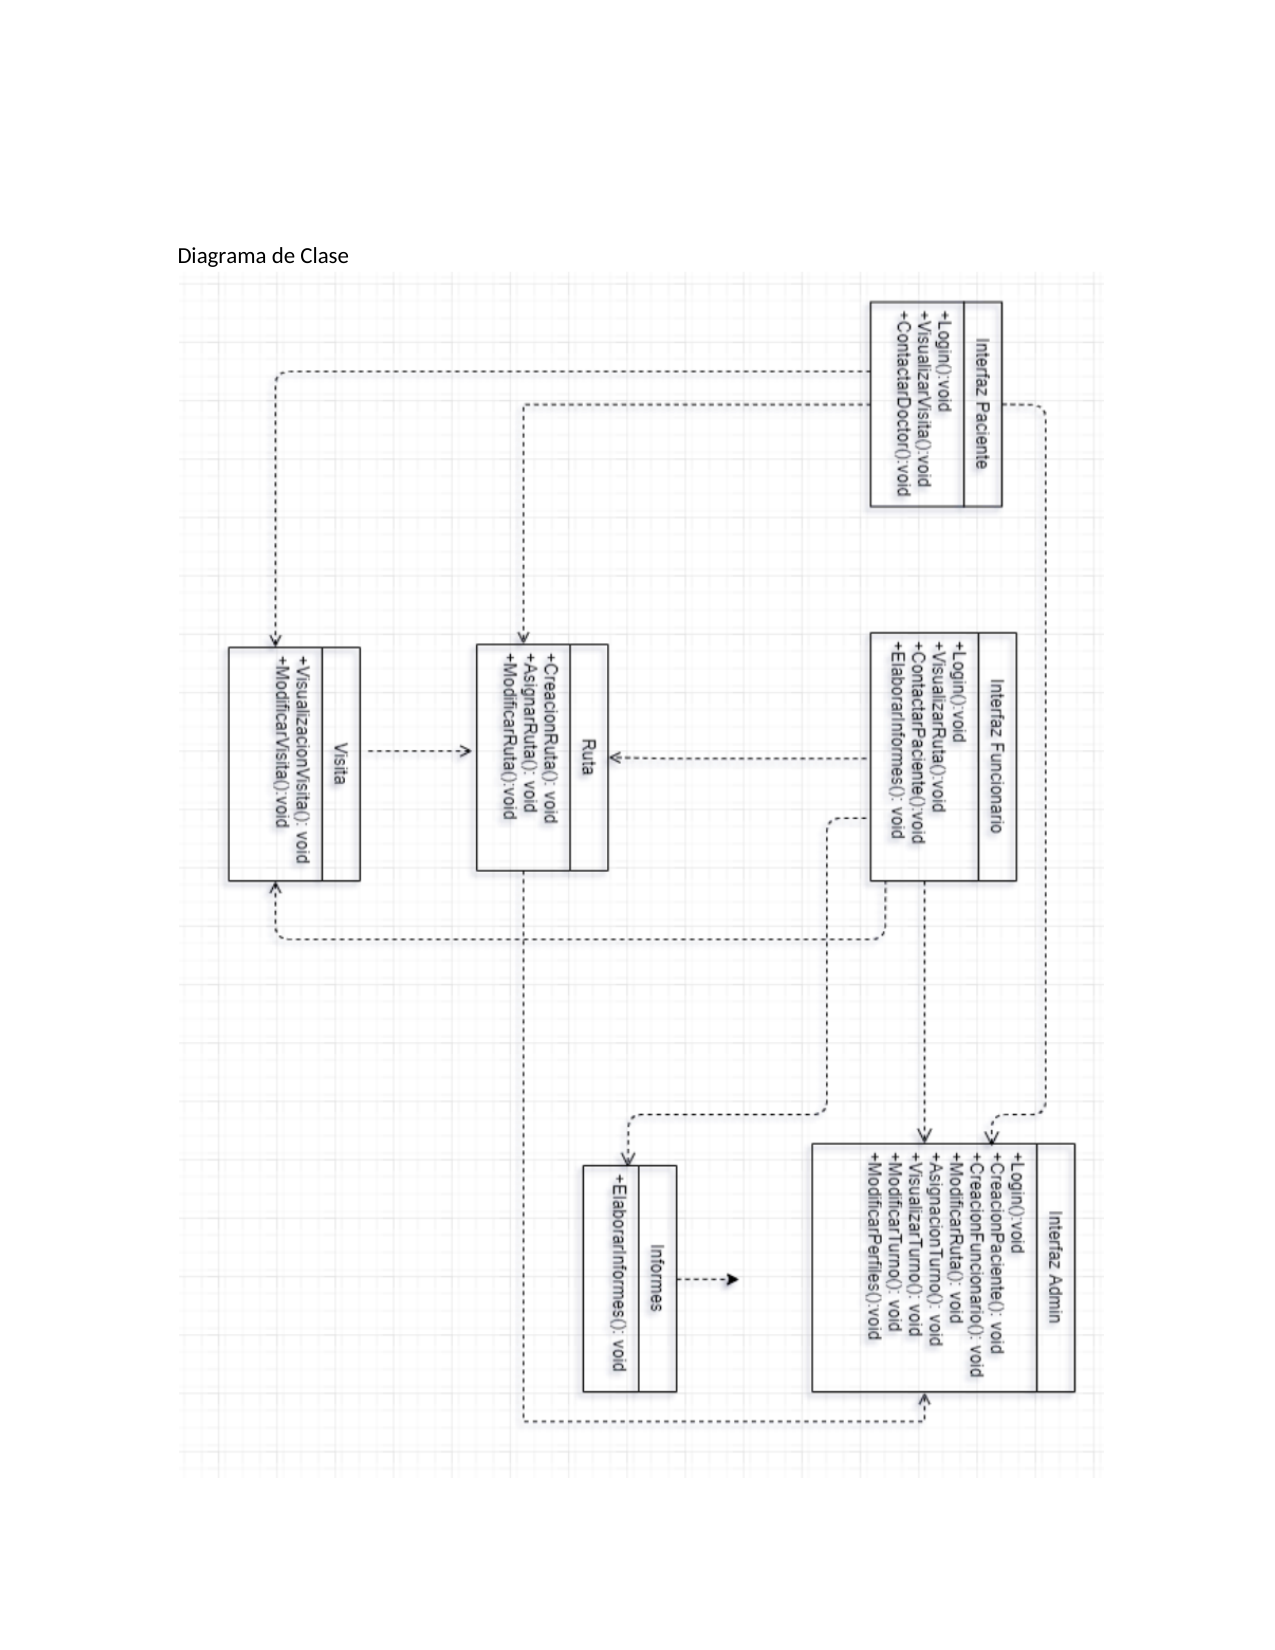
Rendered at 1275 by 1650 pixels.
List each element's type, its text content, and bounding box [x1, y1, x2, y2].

picture [180, 273, 1104, 1478]
